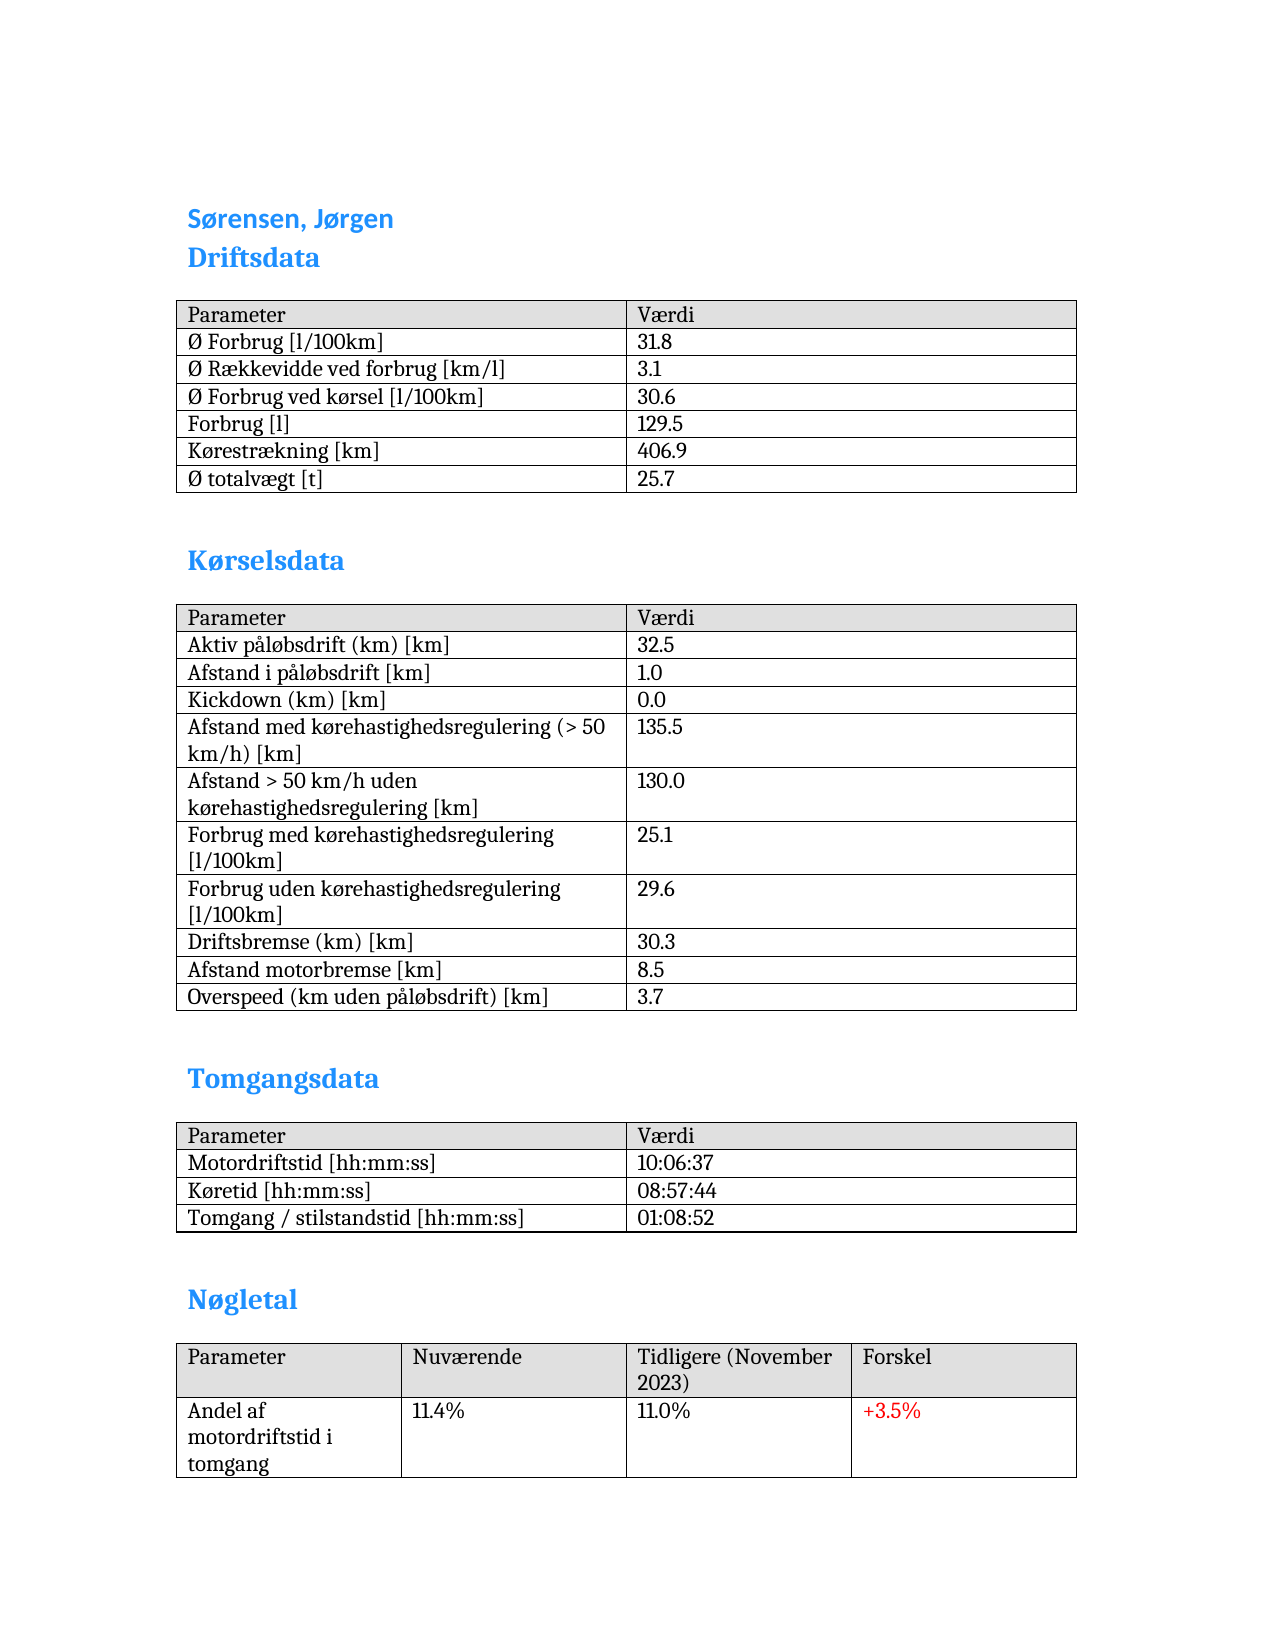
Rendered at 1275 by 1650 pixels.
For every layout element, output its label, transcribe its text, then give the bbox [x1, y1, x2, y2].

table_header Forskel [852, 1344, 1076, 1397]
table_cell +3.5% [852, 1398, 1076, 1477]
table_cell 10:06:37 [627, 1150, 1076, 1177]
table_cell 25.7 [627, 466, 1076, 492]
table_cell 08:57:44 [627, 1178, 1076, 1204]
table_cell 0.0 [627, 687, 1076, 713]
table_cell Afstand med kørehastighedsregulering (> 50 km/h) [km] [177, 714, 626, 767]
table_cell 406.9 [627, 438, 1076, 465]
table_cell Forbrug med kørehastighedsregulering [l/100km] [177, 822, 626, 874]
table_header Parameter [177, 1344, 401, 1397]
text Kørselsdata [187, 544, 1087, 578]
table_header Parameter [177, 1123, 626, 1149]
table_cell 135.5 [627, 714, 1076, 767]
table_header Værdi [627, 605, 1076, 631]
table_cell 3.1 [627, 356, 1076, 382]
table_cell Køretid [hh:mm:ss] [177, 1178, 626, 1204]
table_header Nuværende [402, 1344, 626, 1397]
text Tomgangsdata [187, 1062, 1087, 1096]
table_cell 30.3 [627, 929, 1076, 956]
table_cell 30.6 [627, 384, 1076, 410]
table_cell Kørestrækning [km] [177, 438, 626, 465]
table_cell 31.8 [627, 329, 1076, 355]
table_cell Driftsbremse (km) [km] [177, 929, 626, 956]
table_cell Ø Rækkevidde ved forbrug [km/l] [177, 356, 626, 382]
table_cell 11.4% [402, 1398, 626, 1477]
table_cell Afstand i påløbsdrift [km] [177, 659, 626, 686]
table_cell Aktiv påløbsdrift (km) [km] [177, 632, 626, 658]
table_cell Ø Forbrug ved kørsel [l/100km] [177, 384, 626, 410]
table_header Værdi [627, 301, 1076, 328]
table_cell Motordriftstid [hh:mm:ss] [177, 1150, 626, 1177]
table_cell 32.5 [627, 632, 1076, 658]
table_cell 3.7 [627, 984, 1076, 1010]
table_cell Andel af motordriftstid i tomgang [177, 1398, 401, 1477]
subtitle Sørensen, Jørgen [187, 200, 1087, 236]
text Driftsdata [187, 241, 1087, 274]
table_cell 8.5 [627, 957, 1076, 983]
table_header Parameter [177, 301, 626, 328]
table_cell Forbrug uden kørehastighedsregulering [l/100km] [177, 875, 626, 928]
table_cell Tomgang / stilstandstid [hh:mm:ss] [177, 1205, 626, 1231]
table_cell 25.1 [627, 822, 1076, 874]
table_cell Forbrug [l] [177, 411, 626, 437]
table_cell 11.0% [627, 1398, 851, 1477]
table_cell 01:08:52 [627, 1205, 1076, 1231]
table_header Parameter [177, 605, 626, 631]
table_cell Afstand motorbremse [km] [177, 957, 626, 983]
table_cell Kickdown (km) [km] [177, 687, 626, 713]
table_header Værdi [627, 1123, 1076, 1149]
table_cell Overspeed (km uden påløbsdrift) [km] [177, 984, 626, 1010]
table_cell 129.5 [627, 411, 1076, 437]
table_cell Afstand > 50 km/h uden kørehastighedsregulering [km] [177, 768, 626, 821]
table_cell 29.6 [627, 875, 1076, 928]
table_header Tidligere (November 2023) [627, 1344, 851, 1397]
text Nøgletal [187, 1283, 1087, 1317]
table_cell 130.0 [627, 768, 1076, 821]
table_cell Ø Forbrug [l/100km] [177, 329, 626, 355]
table_cell 1.0 [627, 659, 1076, 686]
table_cell Ø totalvægt [t] [177, 466, 626, 492]
